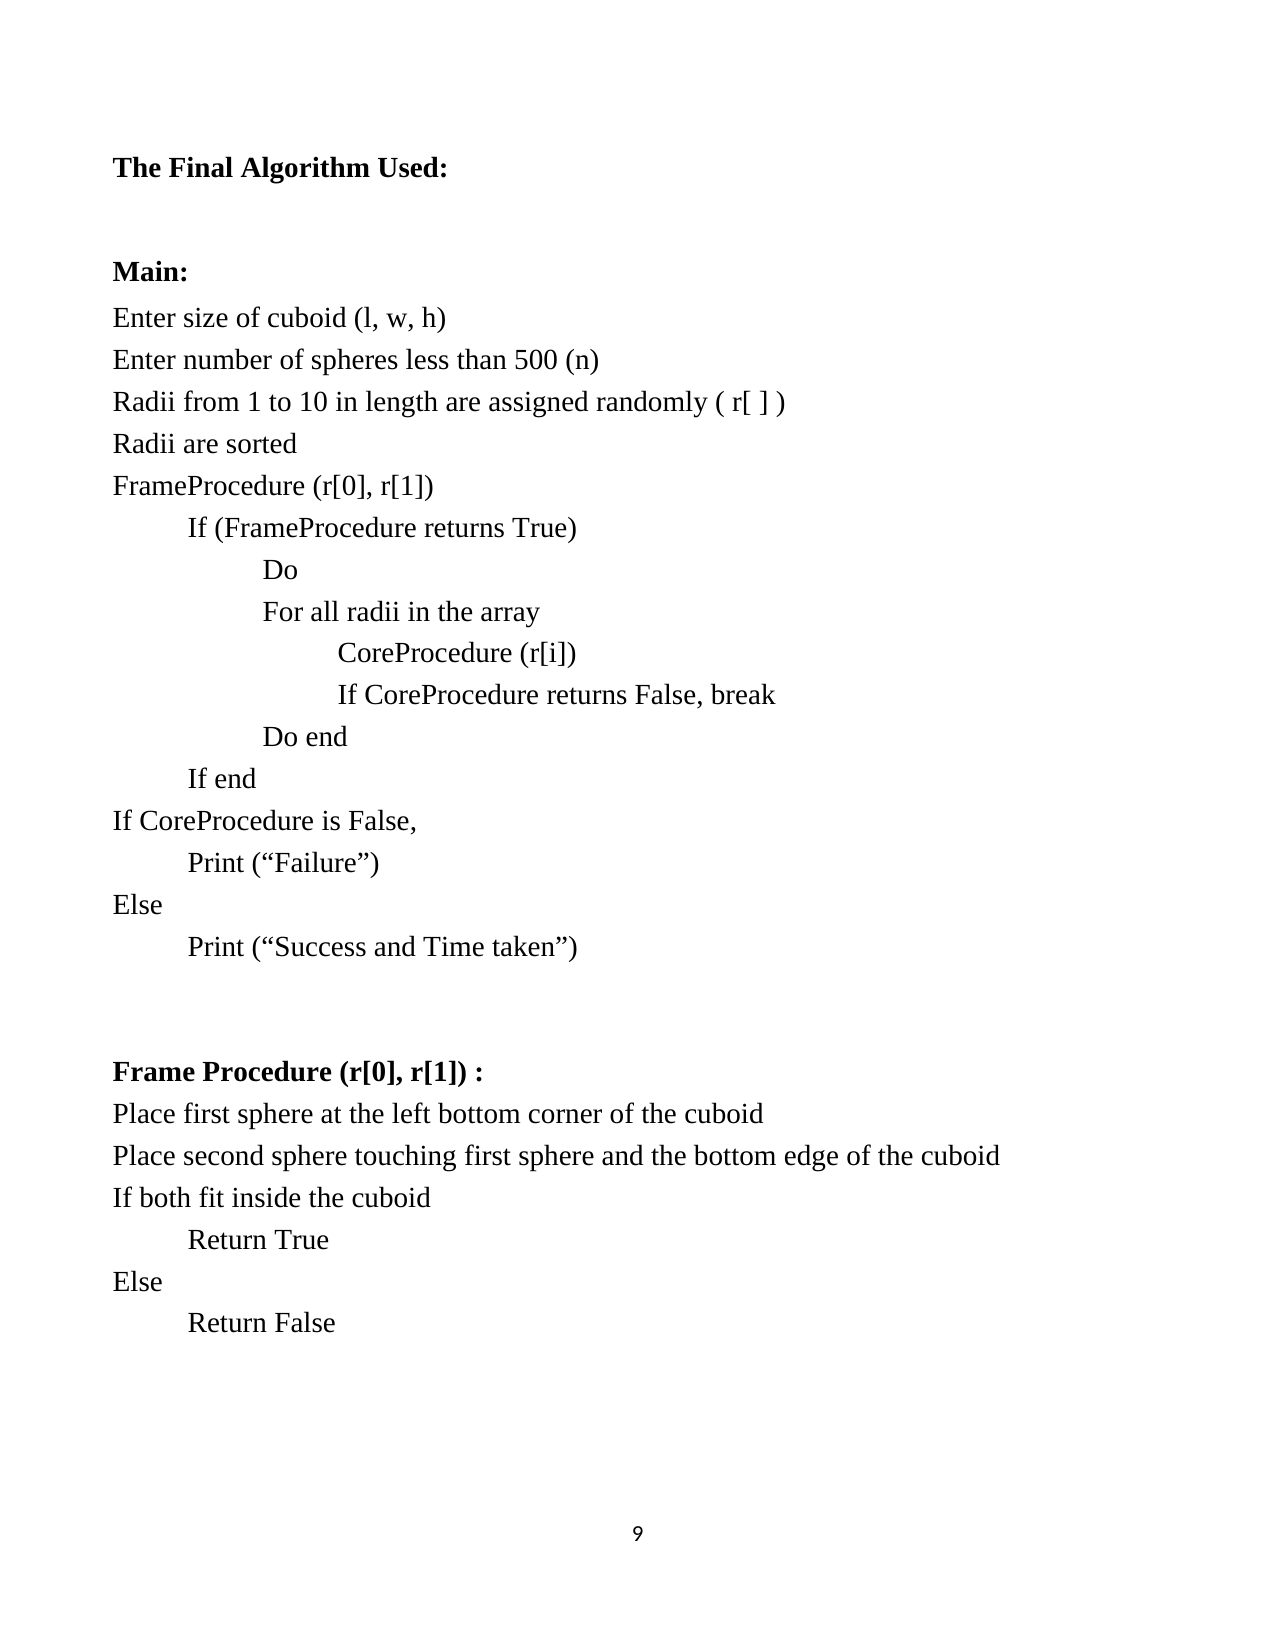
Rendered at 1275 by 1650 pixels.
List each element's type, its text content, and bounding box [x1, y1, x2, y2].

text Print (“Success and Time taken”) [112, 929, 1162, 962]
text Else [112, 887, 1162, 920]
text If end [112, 761, 1162, 795]
text If both fit inside the cuboid [112, 1180, 1162, 1213]
text Place first sphere at the left bottom corner of the cuboid [112, 1096, 1162, 1130]
text CoreProcedure (r[i]) [262, 636, 1162, 669]
text Radii from 1 to 10 in length are assigned randomly ( r[ ] ) [112, 384, 1162, 418]
text Do [112, 552, 1162, 585]
text Return False [112, 1306, 1162, 1339]
text Place second sphere touching first sphere and the bottom edge of the cuboid [112, 1138, 1162, 1172]
text If CoreProcedure is False, [112, 803, 1162, 837]
text Do end [112, 719, 1162, 753]
text Enter number of spheres less than 500 (n) [112, 342, 1162, 376]
text If CoreProcedure returns False, break [262, 677, 1162, 711]
text Frame Procedure (r[0], r[1]) : [112, 1054, 1162, 1088]
text FrameProcedure (r[0], r[1]) [112, 468, 1162, 502]
text Main: [112, 254, 1162, 288]
text The Final Algorithm Used: [112, 150, 1162, 183]
text Enter size of cuboid (l, w, h) [112, 301, 1162, 334]
text Radii are sorted [112, 426, 1162, 460]
text Print (“Failure”) [112, 845, 1162, 878]
text For all radii in the array [187, 594, 1162, 627]
text Return True [112, 1222, 1162, 1255]
text Else [112, 1264, 1162, 1297]
text If (FrameProcedure returns True) [112, 510, 1162, 543]
